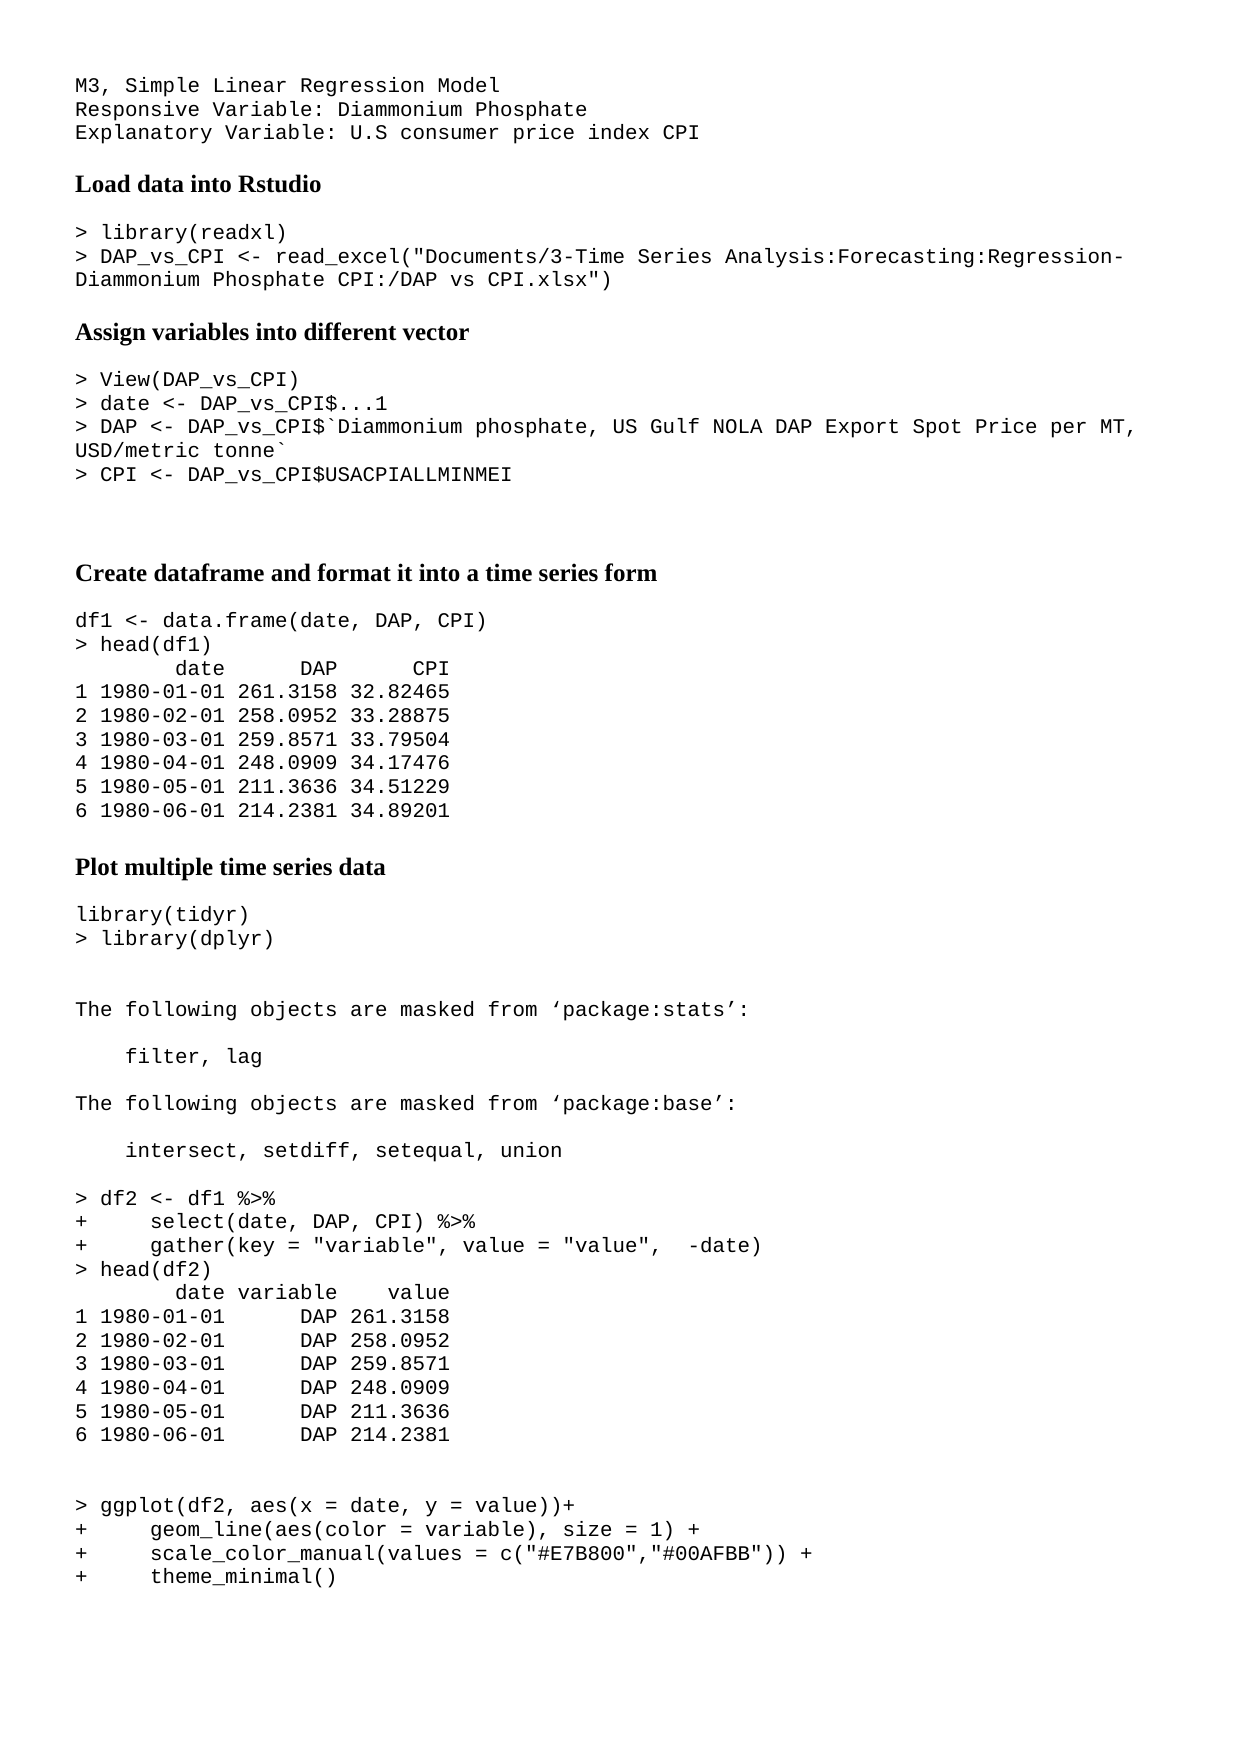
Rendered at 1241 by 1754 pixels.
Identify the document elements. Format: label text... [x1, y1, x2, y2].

text > head(df1) [75, 634, 1165, 658]
text 4 1980-04-01 248.0909 34.17476 [75, 752, 1165, 776]
text 3 1980-03-01 DAP 259.8571 [75, 1353, 1165, 1377]
text 1 1980-01-01 261.3158 32.82465 [75, 681, 1165, 705]
text 1 1980-01-01 DAP 261.3158 [75, 1306, 1165, 1330]
text 5 1980-05-01 211.3636 34.51229 [75, 776, 1165, 800]
text date DAP CPI [75, 658, 1165, 681]
text + theme_minimal() [75, 1566, 1165, 1590]
text + geom_line(aes(color = variable), size = 1) + [75, 1519, 1165, 1542]
text Create dataframe and format it into a time series form [75, 558, 1165, 587]
text filter, lag [75, 1046, 1165, 1069]
text > df2 <- df1 %>% [75, 1188, 1165, 1211]
text > DAP_vs_CPI <- read_excel("Documents/3-Time Series Analysis:Forecasting:Regression-Diammonium Phosphate CPI:/DAP vs CPI.xlsx") [75, 246, 1165, 293]
text 4 1980-04-01 DAP 248.0909 [75, 1377, 1165, 1401]
text 6 1980-06-01 DAP 214.2381 [75, 1424, 1165, 1448]
text Plot multiple time series data [75, 852, 1165, 880]
text + scale_color_manual(values = c("#E7B800","#00AFBB")) + [75, 1542, 1165, 1566]
text > date <- DAP_vs_CPI$...1 [75, 393, 1165, 416]
text library(tidyr) [75, 904, 1165, 928]
text > library(dplyr) [75, 928, 1165, 951]
text > DAP <- DAP_vs_CPI$`Diammonium phosphate, US Gulf NOLA DAP Export Spot Price per MT, USD/metric tonne` [75, 416, 1165, 463]
text > CPI <- DAP_vs_CPI$USACPIALLMINMEI [75, 463, 1165, 487]
text Assign variables into different vector [75, 317, 1165, 345]
text > ggplot(df2, aes(x = date, y = value))+ [75, 1495, 1165, 1519]
text The following objects are masked from ‘package:stats’: [75, 999, 1165, 1022]
text Load data into Rstudio [75, 169, 1165, 198]
text date variable value [75, 1282, 1165, 1306]
text > library(readxl) [75, 222, 1165, 246]
text > head(df2) [75, 1259, 1165, 1282]
text 3 1980-03-01 259.8571 33.79504 [75, 729, 1165, 752]
text M3, Simple Linear Regression Model [75, 75, 1165, 99]
text intersect, setdiff, setequal, union [75, 1141, 1165, 1164]
text 2 1980-02-01 258.0952 33.28875 [75, 705, 1165, 729]
text Responsive Variable: Diammonium Phosphate [75, 99, 1165, 122]
text + select(date, DAP, CPI) %>% [75, 1211, 1165, 1235]
text > View(DAP_vs_CPI) [75, 369, 1165, 393]
text Explanatory Variable: U.S consumer price index CPI [75, 122, 1165, 146]
text The following objects are masked from ‘package:base’: [75, 1093, 1165, 1117]
text + gather(key = "variable", value = "value", -date) [75, 1235, 1165, 1259]
text df1 <- data.frame(date, DAP, CPI) [75, 611, 1165, 634]
text 5 1980-05-01 DAP 211.3636 [75, 1401, 1165, 1424]
text 2 1980-02-01 DAP 258.0952 [75, 1330, 1165, 1353]
text 6 1980-06-01 214.2381 34.89201 [75, 800, 1165, 823]
